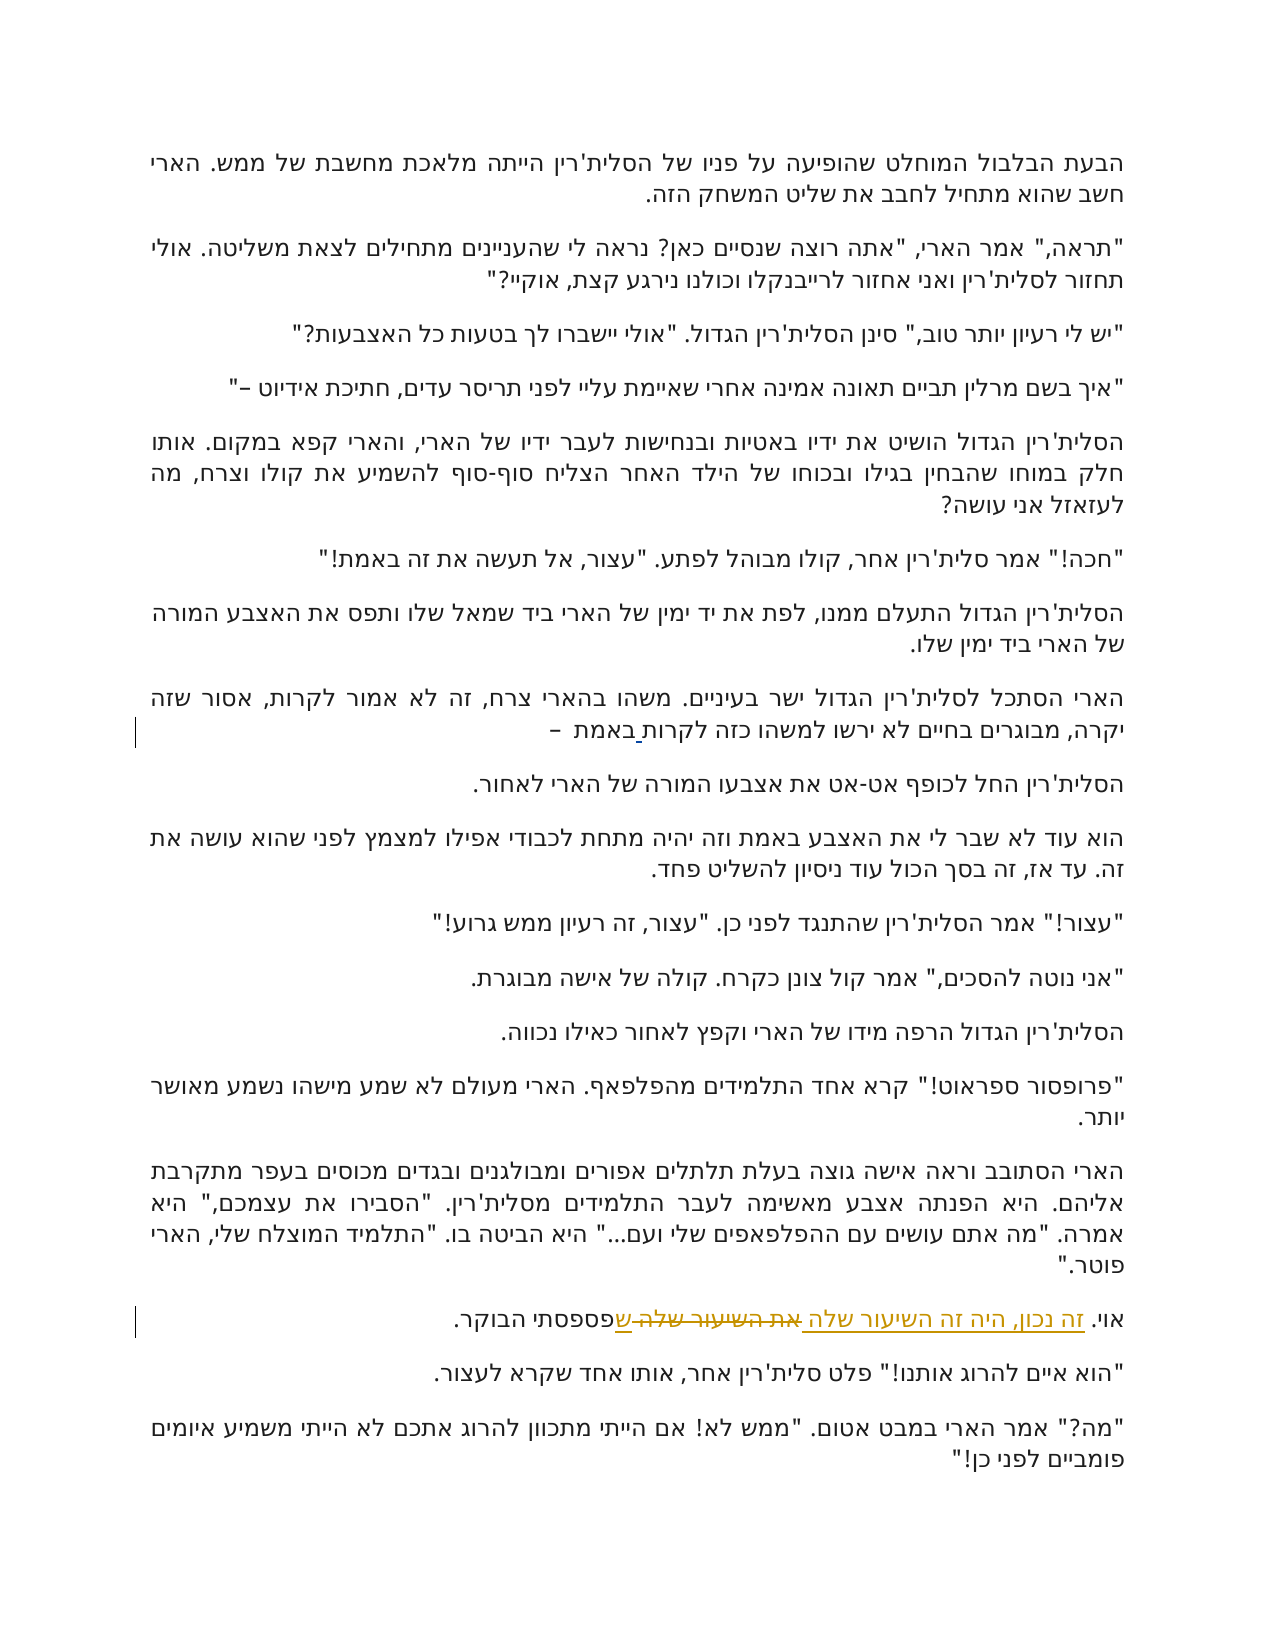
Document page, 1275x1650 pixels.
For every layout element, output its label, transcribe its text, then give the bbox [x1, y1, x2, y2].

text "עצור!" אמר הסלית'רין שהתנגד לפני כן. "עצור, זה רעיון ממש גרוע!" [150, 910, 1125, 942]
text "איך בשם מרלין תביים תאונה אמינה אחרי שאיימת עליי לפני תריסר עדים, חתיכת אידיוט –" [150, 375, 1125, 406]
text "אני נוטה להסכים," אמר קול צונן כקרח. קולה של אישה מבוגרת. [150, 964, 1125, 996]
text אוי. פספסתי הבוקר. [150, 1306, 1125, 1337]
text "מה?" אמר הארי במבט אטום. "ממש לא! אם הייתי מתכוון להרוג אתכם לא הייתי משמיע איומים פומביים לפני כן!" [150, 1414, 1125, 1477]
text הארי הסתכל לסלית'רין הגדול ישר בעיניים. משהו בהארי צרח, זה לא אמור לקרות, אסור שזה יקרה, מבוגרים בחיים לא ירשו למשהו כזה לקרותבאמת – [150, 685, 1125, 748]
text הסלית'רין החל לכופף אט-אט את אצבעו המורה של הארי לאחור. [150, 771, 1125, 802]
text הסלית'רין הגדול הרפה מידו של הארי וקפץ לאחור כאילו נכווה. [150, 1019, 1125, 1050]
text הסלית'רין הגדול הושיט את ידיו באטיות ובנחישות לעבר ידיו של הארי, והארי קפא במקום. אותו חלק במוחו שהבחין בגילו ובכוחו של הילד האחר הצליח סוף-סוף להשמיע את קולו וצרח, מה לעזאזל אני עושה? [150, 429, 1125, 523]
text הבעת הבלבול המוחלט שהופיעה על פניו של הסלית'רין הייתה מלאכת מחשבת של ממש. הארי חשב שהוא מתחיל לחבב את שליט המשחק הזה. [150, 150, 1125, 212]
text הארי הסתובב וראה אישה גוצה בעלת תלתלים אפורים ומבולגנים ובגדים מכוסים בעפר מתקרבת אליהם. היא הפנתה אצבע מאשימה לעבר התלמידים מסלית'רין. "הסבירו את עצמכם," היא אמרה. "מה אתם עושים עם ההפלפאפים שלי ועם…" היא הביטה בו. "התלמיד המוצלח שלי, הארי פוטר." [150, 1158, 1125, 1283]
text הוא עוד לא שבר לי את האצבע באמת וזה יהיה מתחת לכבודי אפילו למצמץ לפני שהוא עושה את זה. עד אז, זה בסך הכול עוד ניסיון להשליט פחד. [150, 825, 1125, 887]
text "פרופסור ספראוט!" קרא אחד התלמידים מהפלפאף. הארי מעולם לא שמע מישהו נשמע מאושר יותר. [150, 1073, 1125, 1135]
text "תראה," אמר הארי, "אתה רוצה שנסיים כאן? נראה לי שהעניינים מתחילים לצאת משליטה. אולי תחזור לסלית'רין ואני אחזור לרייבנקלו וכולנו נירגע קצת, אוקיי?" [150, 235, 1125, 298]
text הסלית'רין הגדול התעלם ממנו, לפת את יד ימין של הארי ביד שמאל שלו ותפס את האצבע המורה של הארי ביד ימין שלו. [150, 600, 1125, 662]
text "הוא איים להרוג אותנו!" פלט סלית'רין אחר, אותו אחד שקרא לעצור. [150, 1360, 1125, 1392]
text "יש לי רעיון יותר טוב," סינן הסלית'רין הגדול. "אולי יישברו לך בטעות כל האצבעות?" [150, 321, 1125, 352]
text "חכה!" אמר סלית'רין אחר, קולו מבוהל לפתע. "עצור, אל תעשה את זה באמת!" [150, 546, 1125, 577]
